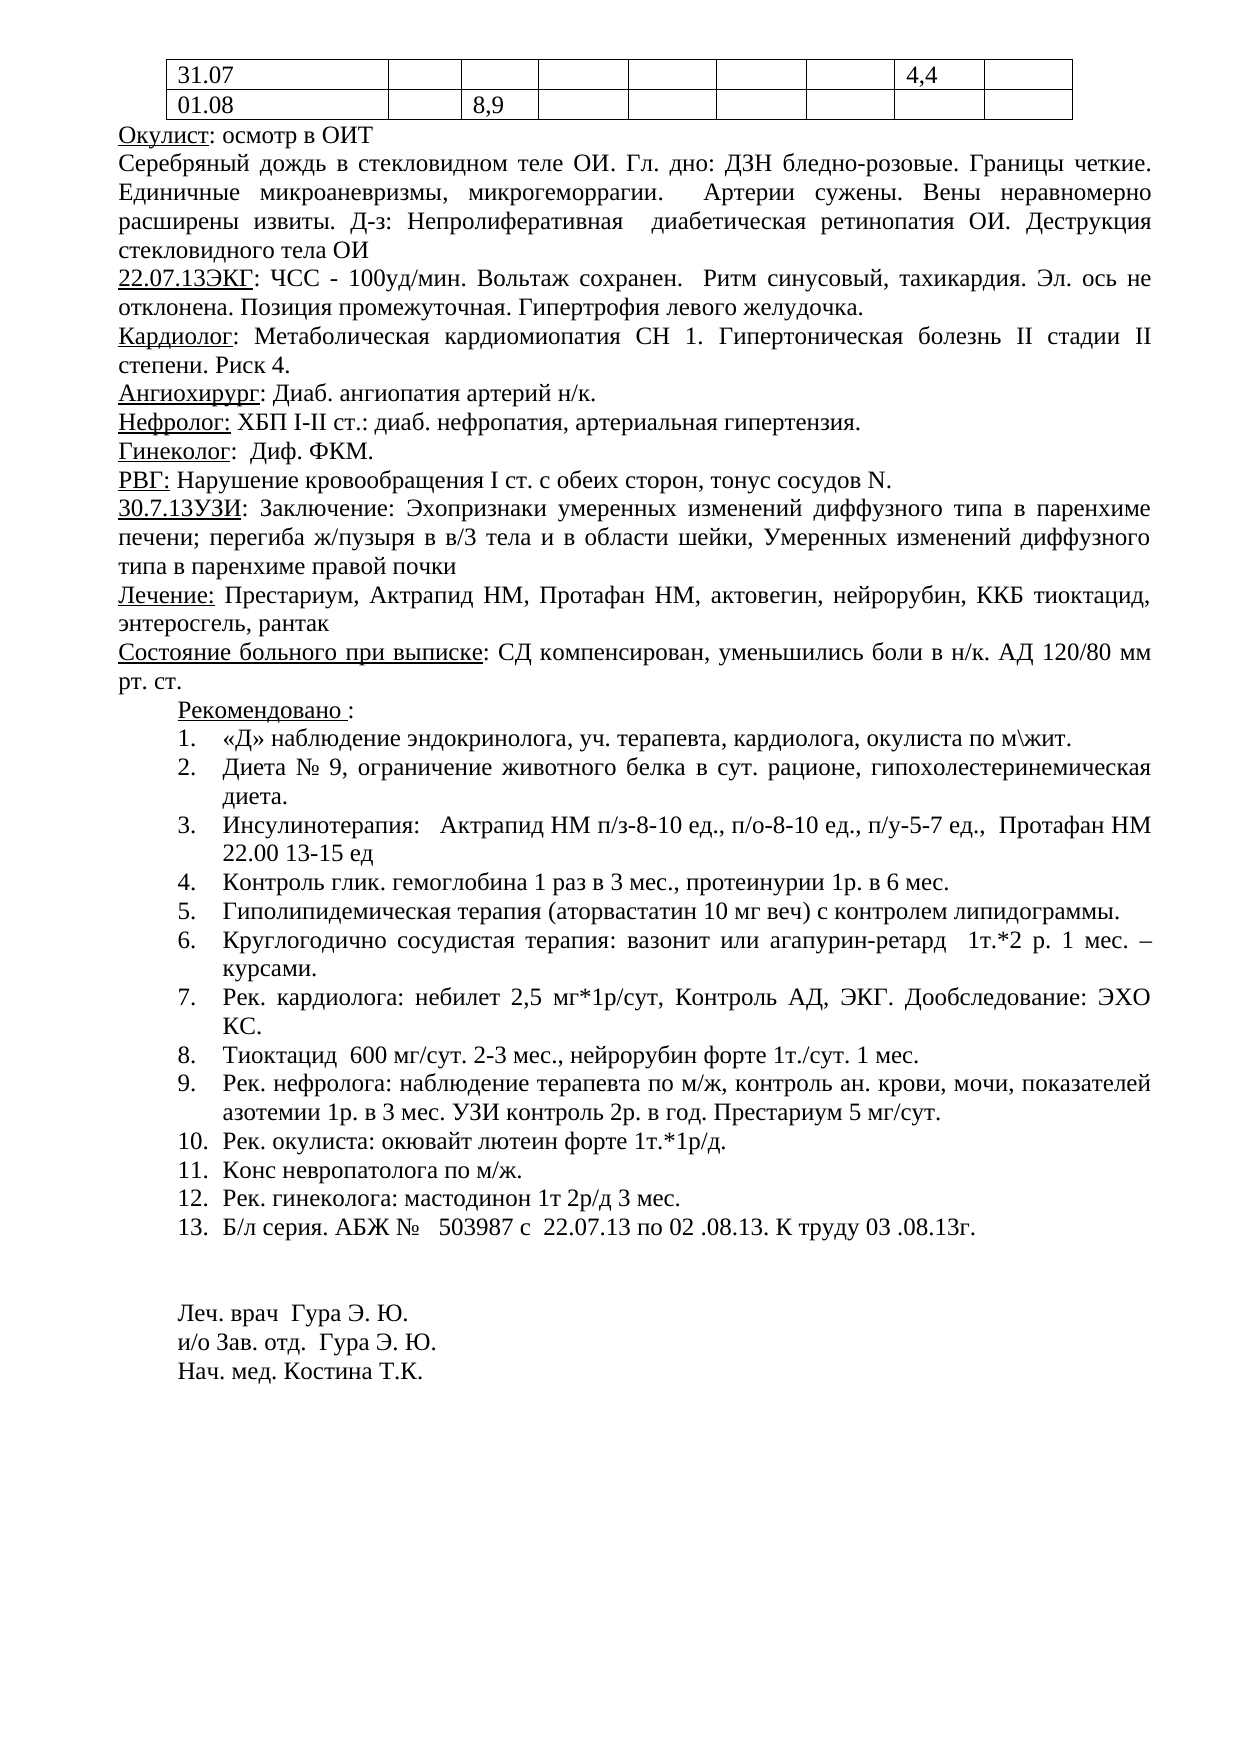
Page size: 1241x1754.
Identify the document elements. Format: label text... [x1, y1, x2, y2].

list Рек. окулиста: окювайт лютеин форте 1т.*1р/д. [177, 1126, 1152, 1155]
list Инсулинотерапия: Актрапид НМ п/з-8-10 ед., п/о-8-10 ед., п/у-5-7 ед., Протафан НМ 22.00 13-15 ед [177, 810, 1152, 867]
table_cell [462, 60, 538, 89]
text Нефролог: ХБП I-II ст.: диаб. нефропатия, артериальная гипертензия. [118, 407, 1152, 436]
list Диета № 9, ограничение животного белка в сут. рационе, гипохолестеринемическая диета. [177, 752, 1152, 810]
text Серебряный дождь в стекловидном теле ОИ. Гл. дно: ДЗН бледно-розовые. Границы четкие. Единичные микроаневризмы, микрогеморрагии. Артерии сужены. Вены неравномерно расширены извиты. Д-з: Непролиферативная диабетическая ретинопатия ОИ. Деструкция стекловидного тела ОИ [118, 148, 1152, 263]
table_cell [807, 90, 894, 119]
table_cell 4,4 [895, 60, 984, 89]
list Гиполипидемическая терапия (аторвастатин 10 мг веч) с контролем липидограммы. [177, 896, 1152, 925]
list Б/л серия. АБЖ № 503987 с 22.07.13 по 02 .08.13. К труду 03 .08.13г. [177, 1212, 1152, 1241]
table_cell [389, 60, 461, 89]
text Гинеколог: Диф. ФКМ. [118, 436, 1152, 465]
table_cell 8,9 [462, 90, 538, 119]
list Рек. кардиолога: небилет 2,5 мг*1р/сут, Контроль АД, ЭКГ. Дообследование: ЭХО КС. [177, 982, 1152, 1040]
table_cell [717, 90, 806, 119]
table_cell [895, 90, 984, 119]
table_cell [389, 90, 461, 119]
text РВГ: Нарушение кровообращения I ст. с обеих сторон, тонус сосудов N. [118, 465, 1152, 493]
table_cell [539, 90, 628, 119]
list Контроль глик. гемоглобина 1 раз в 3 мес., протеинурии 1р. в 6 мес. [177, 867, 1152, 896]
list Конс невропатолога по м/ж. [177, 1155, 1152, 1183]
text Рекомендовано : [177, 695, 1152, 723]
text 22.07.13ЭКГ: ЧСС - 100уд/мин. Вольтаж сохранен. Ритм синусовый, тахикардия. Эл. ось не отклонена. Позиция промежуточная. Гипертрофия левого желудочка. [118, 263, 1152, 321]
text Ангиохирург: Диаб. ангиопатия артерий н/к. [118, 378, 1152, 407]
text Состояние больного при выписке: СД компенсирован, уменьшились боли в н/к. АД 120/80 мм рт. ст. [118, 637, 1152, 695]
table_cell [629, 60, 716, 89]
table_cell [985, 90, 1072, 119]
table_cell [985, 60, 1072, 89]
text и/о Зав. отд. Гура Э. Ю. [177, 1327, 1152, 1356]
table_cell [629, 90, 716, 119]
text Нач. мед. Костина Т.К. [177, 1356, 1152, 1385]
list Круглогодично сосудистая терапия: вазонит или агапурин-ретард 1т.*2 р. 1 мес. – курсами. [177, 925, 1152, 982]
list Тиоктацид 600 мг/сут. 2-3 мес., нейрорубин форте 1т./сут. 1 мес. [177, 1040, 1152, 1068]
table_cell [539, 60, 628, 89]
text 30.7.13УЗИ: Заключение: Эхопризнаки умеренных изменений диффузного типа в паренхиме печени; перегиба ж/пузыря в в/3 тела и в области шейки, Умеренных изменений диффузного типа в паренхиме правой почки [118, 493, 1152, 580]
list Рек. нефролога: наблюдение терапевта по м/ж, контроль ан. крови, мочи, показателей азотемии 1р. в 3 мес. УЗИ контроль 2р. в год. Престариум 5 мг/сут. [177, 1068, 1152, 1126]
table_cell [807, 60, 894, 89]
list Рек. гинеколога: мастодинон 1т 2р/д 3 мес. [177, 1183, 1152, 1212]
table_cell 01.08 [167, 90, 388, 119]
subtitle Леч. врач Гура Э. Ю. [177, 1298, 1152, 1327]
text Окулист: осмотр в ОИТ [118, 120, 1152, 148]
table_cell 31.07 [167, 60, 388, 89]
table_cell [717, 60, 806, 89]
text Кардиолог: Метаболическая кардиомиопатия СН 1. Гипертоническая болезнь II стадии II степени. Риск 4. [118, 321, 1152, 378]
text Лечение: Престариум, Актрапид НМ, Протафан НМ, актовегин, нейрорубин, ККБ тиоктацид, энтеросгель, рантак [118, 580, 1152, 637]
list «Д» наблюдение эндокринолога, уч. терапевта, кардиолога, окулиста по м\жит. [177, 723, 1152, 752]
